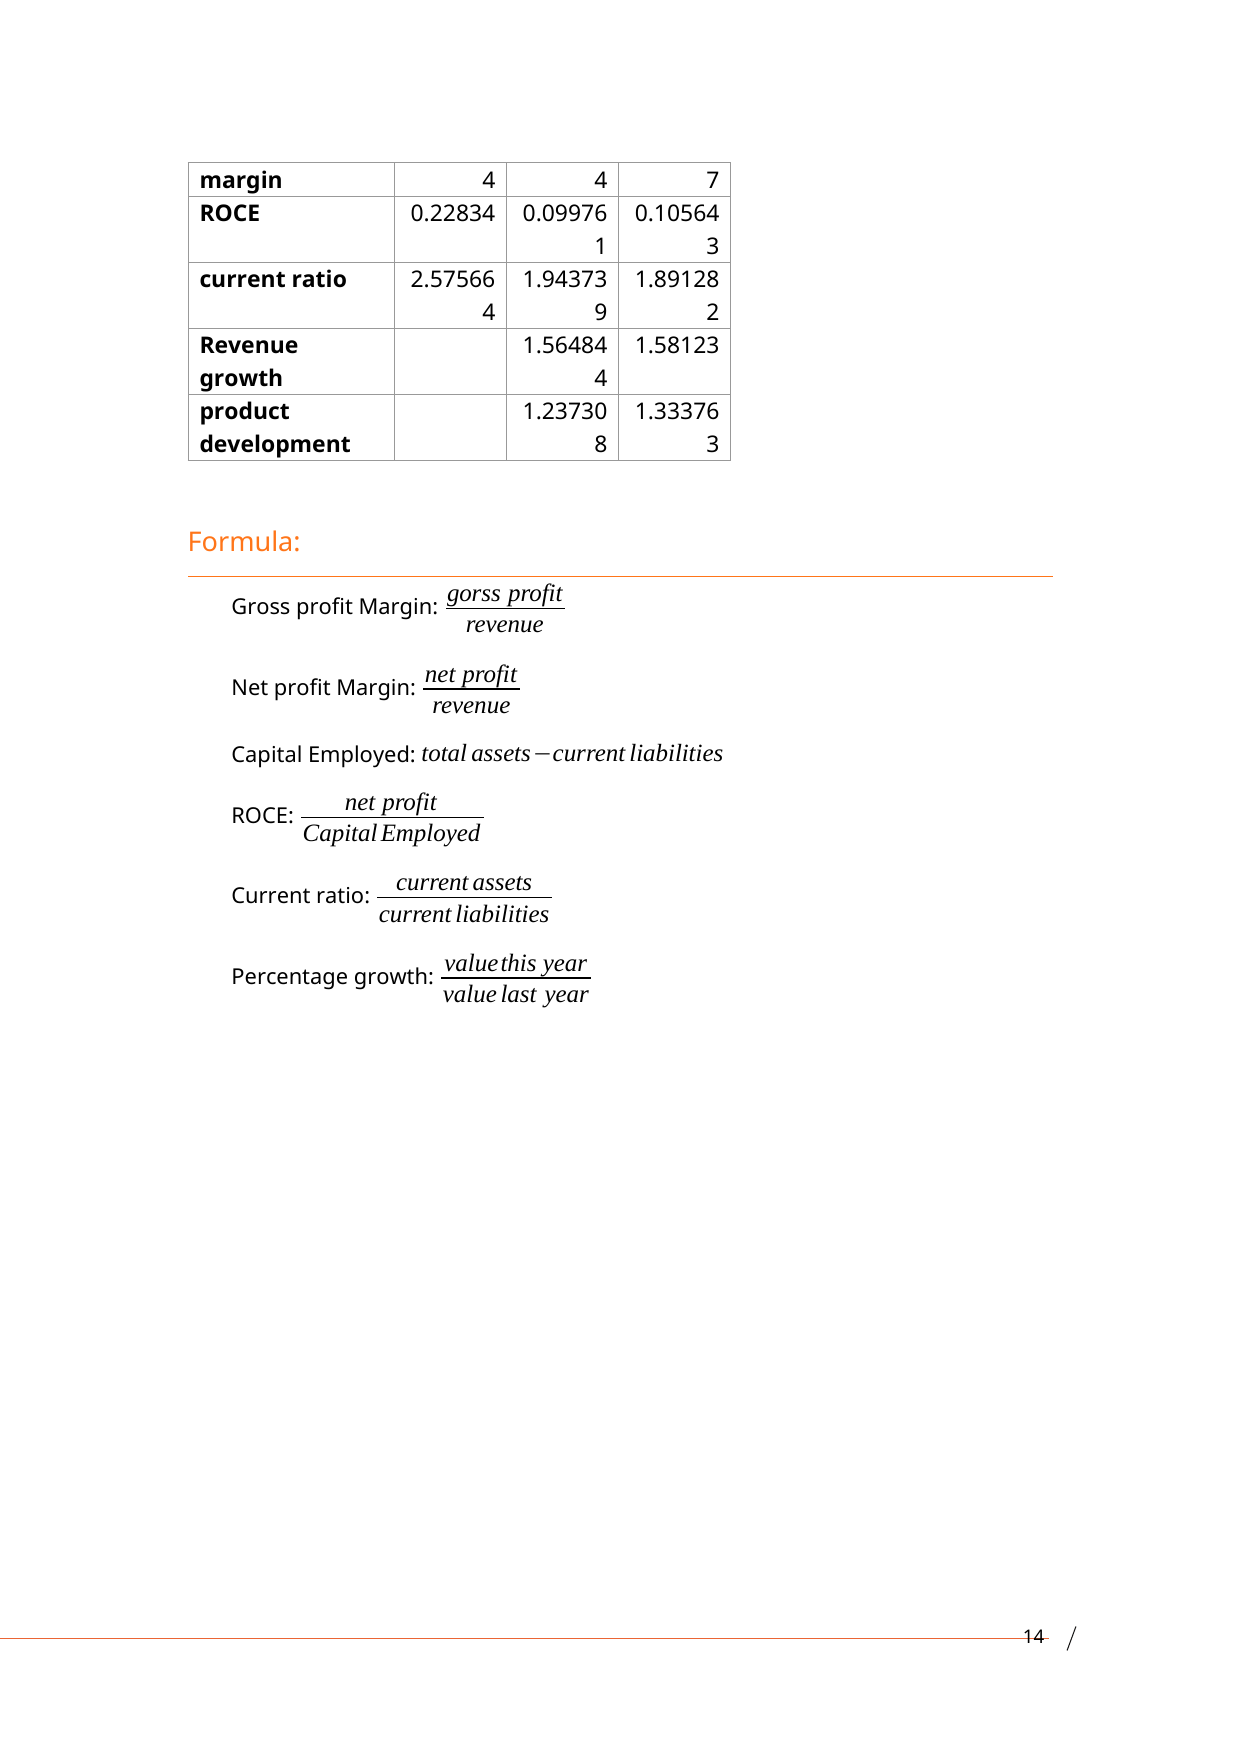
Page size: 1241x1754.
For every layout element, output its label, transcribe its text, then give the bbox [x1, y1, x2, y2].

table_cell 2.575664 [395, 263, 506, 328]
table_cell 0.105643 [619, 197, 730, 262]
table_cell [395, 329, 506, 394]
table_cell 0.704834 [395, 163, 506, 196]
table_cell 0.099761 [507, 197, 618, 262]
table_cell 1.564844 [507, 329, 618, 394]
table_cell current ratio [189, 263, 394, 328]
text Net profit Margin: [187, 657, 1053, 722]
table_cell 1.58123 [619, 329, 730, 394]
text Capital Employed: [187, 738, 1053, 770]
table_cell 1.943739 [507, 263, 618, 328]
text ROCE: [187, 786, 1053, 851]
table_cell 0.22834 [395, 197, 506, 262]
table_cell 1.333763 [619, 395, 730, 460]
table_cell product development [189, 395, 394, 460]
table_cell net profit margin [189, 163, 394, 196]
table_cell 1.237308 [507, 395, 618, 460]
table_cell ROCE [189, 197, 394, 262]
table_cell 0.260474 [507, 163, 618, 196]
table_cell Revenue growth [189, 329, 394, 394]
subtitle Formula: [187, 509, 1053, 577]
table_cell 0.245387 [619, 163, 730, 196]
table_cell 1.891282 [619, 263, 730, 328]
table_cell [395, 395, 506, 460]
text Current ratio: [187, 866, 1053, 931]
text Gross profit Margin: [187, 577, 1053, 642]
text Percentage growth: [187, 946, 1053, 1011]
